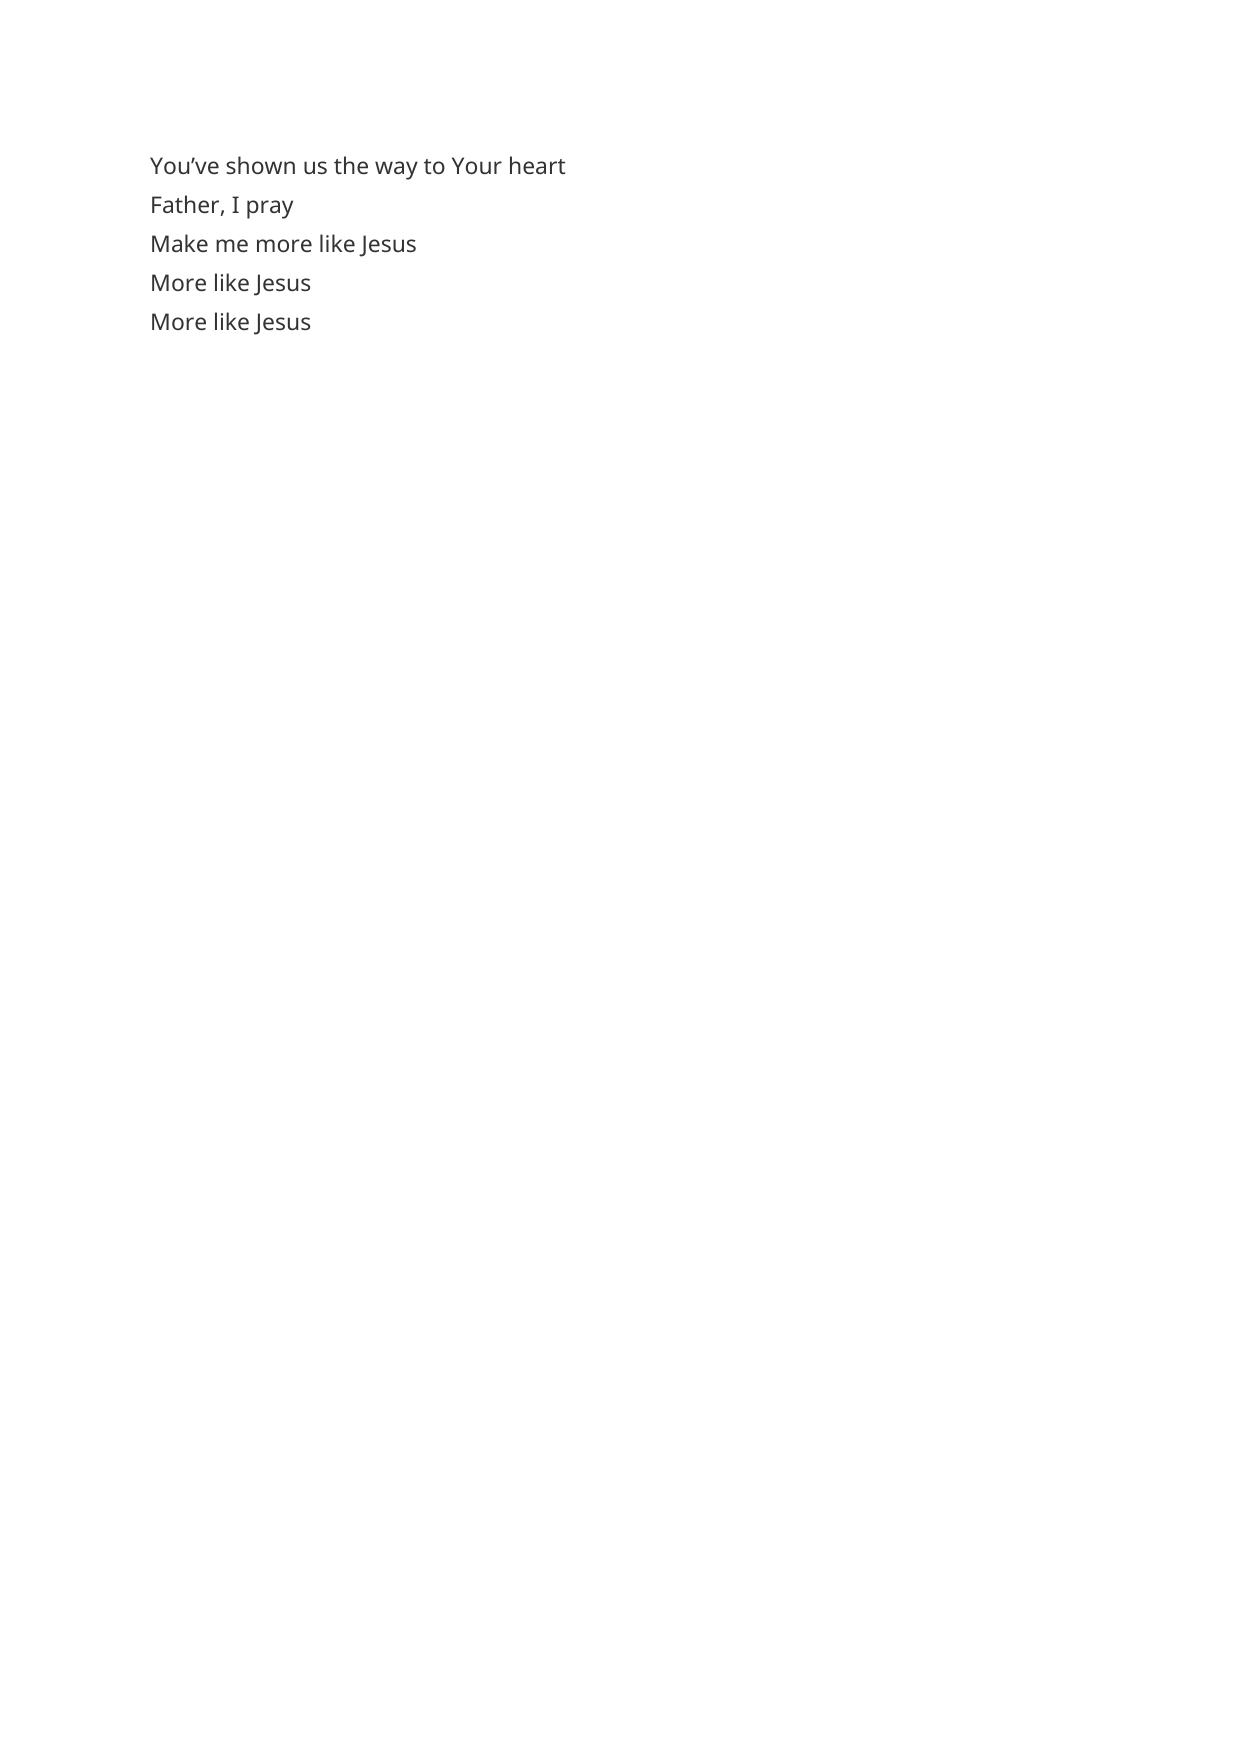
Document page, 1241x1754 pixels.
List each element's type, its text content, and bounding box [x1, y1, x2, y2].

text More like Jesus [150, 306, 1090, 337]
text You’ve shown us the way to Your heart [150, 150, 1090, 181]
text Make me more like Jesus [150, 228, 1090, 259]
text Father, I pray [150, 189, 1090, 220]
text More like Jesus [150, 267, 1090, 298]
